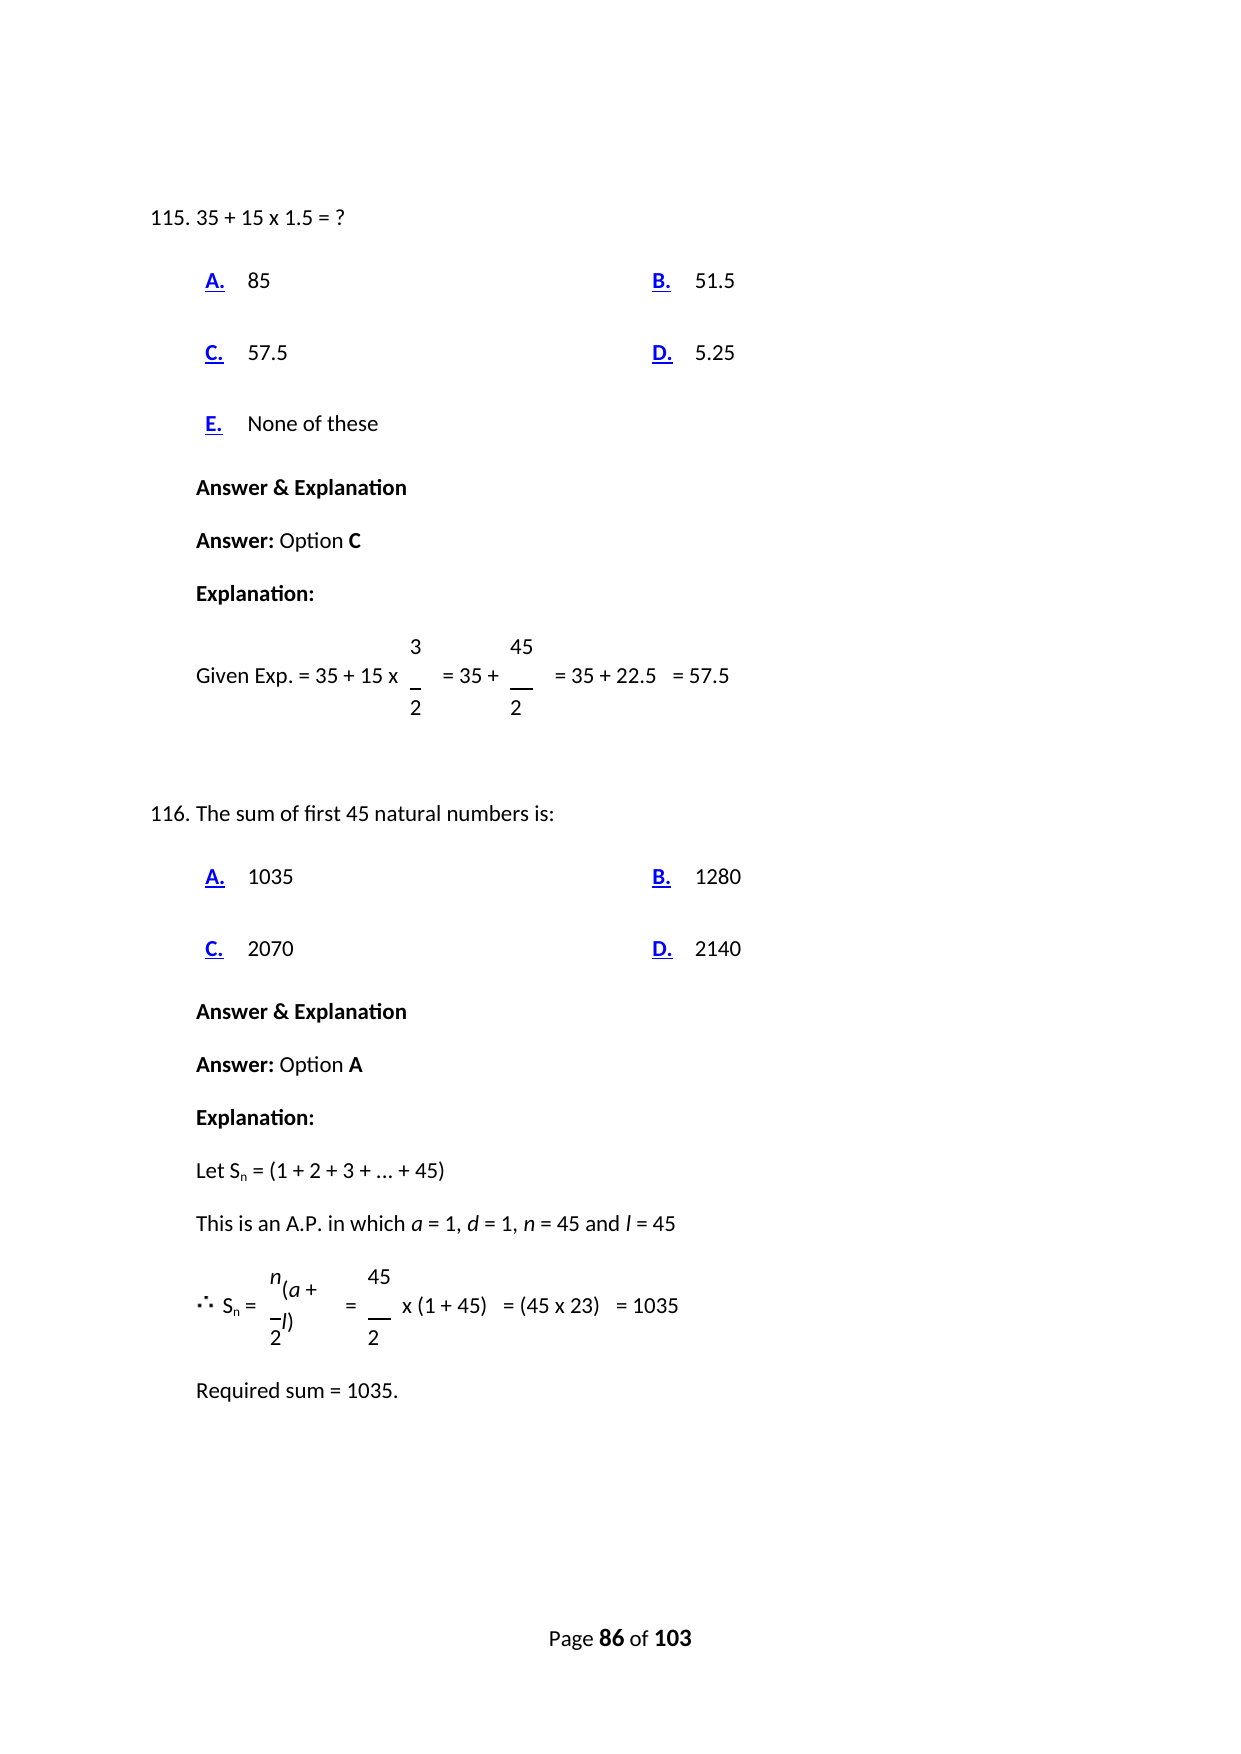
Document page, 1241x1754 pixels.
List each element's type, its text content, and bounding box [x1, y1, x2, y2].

table_header The sum of first 45 natural numbers is: [196, 799, 1090, 851]
table_cell Answer & Explanation Answer: Option C Explanation: [196, 402, 1090, 746]
table_cell Answer & Explanation Answer: Option A Explanation: Let Sn = (1 + 2 + 3 + ... + 45) This is an A.P. in which a = 1, d = 1, n = 45 and l = 45 Required sum = 1035. [196, 998, 1090, 1481]
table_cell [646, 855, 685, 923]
table_cell Answer & Explanation Answer: Option A Explanation: Let Sn = (1 + 2 + 3 + ... + 45) This is an A.P. in which a = 1, d = 1, n = 45 and l = 45 Required sum = 1035. [688, 926, 1089, 994]
picture [195, 1296, 223, 1314]
table_cell Answer & Explanation Answer: Option C Explanation: [241, 259, 643, 327]
table_header 35 + 15 x 1.5 = ? [196, 203, 1090, 256]
table_cell Answer & Explanation Answer: Option A Explanation: Let Sn = (1 + 2 + 3 + ... + 45) This is an A.P. in which a = 1, d = 1, n = 45 and l = 45 Required sum = 1035. [241, 855, 643, 923]
table_cell Answer & Explanation Answer: Option C Explanation: [688, 259, 1089, 327]
table_cell Answer & Explanation Answer: Option A Explanation: Let Sn = (1 + 2 + 3 + ... + 45) This is an A.P. in which a = 1, d = 1, n = 45 and l = 45 Required sum = 1035. [241, 926, 643, 994]
table_header 116. [150, 799, 196, 1481]
table_cell Answer & Explanation Answer: Option A Explanation: Let Sn = (1 + 2 + 3 + ... + 45) This is an A.P. in which a = 1, d = 1, n = 45 and l = 45 Required sum = 1035. [688, 855, 1089, 923]
table_cell Answer & Explanation Answer: Option C Explanation: [241, 330, 643, 399]
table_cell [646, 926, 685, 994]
table_cell Answer & Explanation Answer: Option C Explanation: [688, 330, 1089, 399]
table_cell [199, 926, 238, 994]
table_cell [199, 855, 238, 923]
table_header 115. [150, 203, 196, 746]
